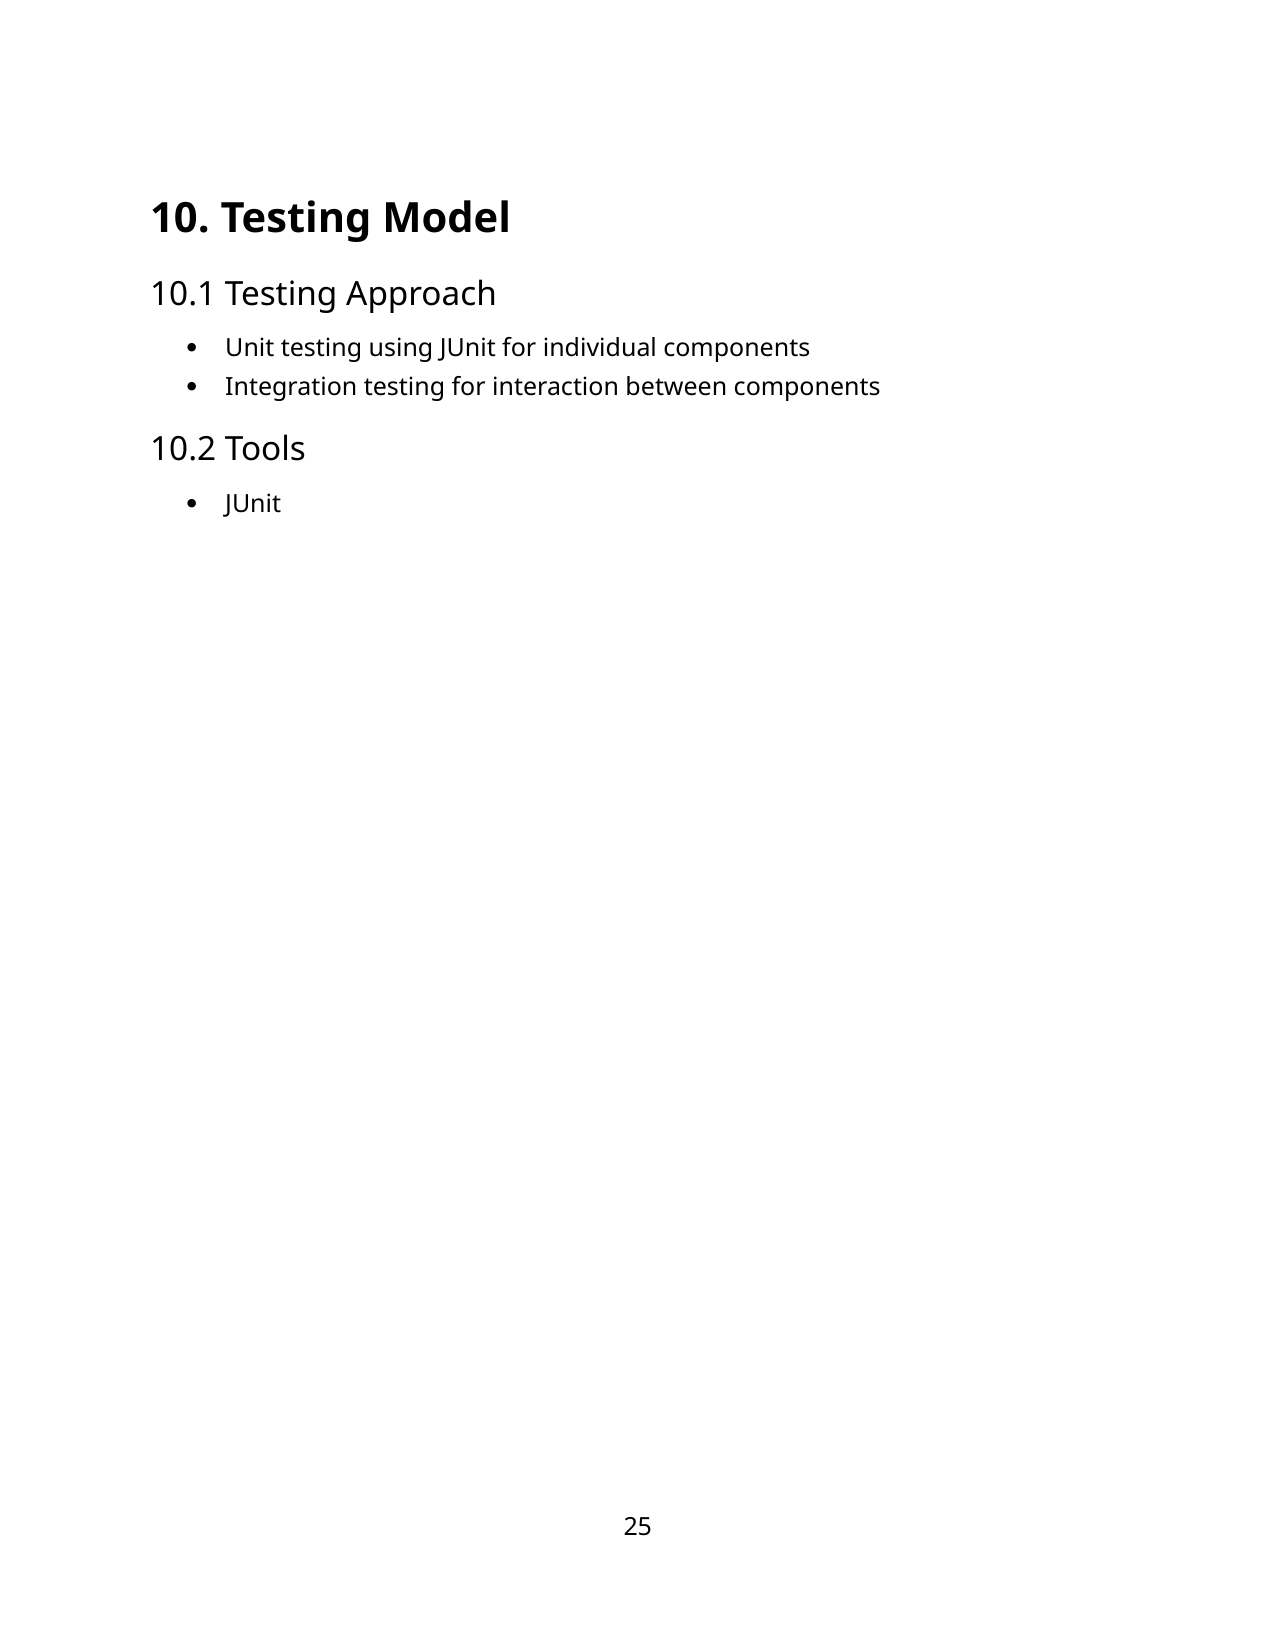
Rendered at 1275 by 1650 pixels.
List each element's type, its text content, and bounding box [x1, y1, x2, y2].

list Unit testing using JUnit for individual components [187, 330, 1125, 364]
subtitle 10. Testing Model [150, 187, 1125, 244]
list Integration testing for interaction between components [187, 369, 1125, 403]
subtitle 10.1 Testing Approach [150, 269, 1125, 315]
list JUnit [187, 485, 1125, 519]
subtitle 10.2 Tools [150, 425, 1125, 470]
